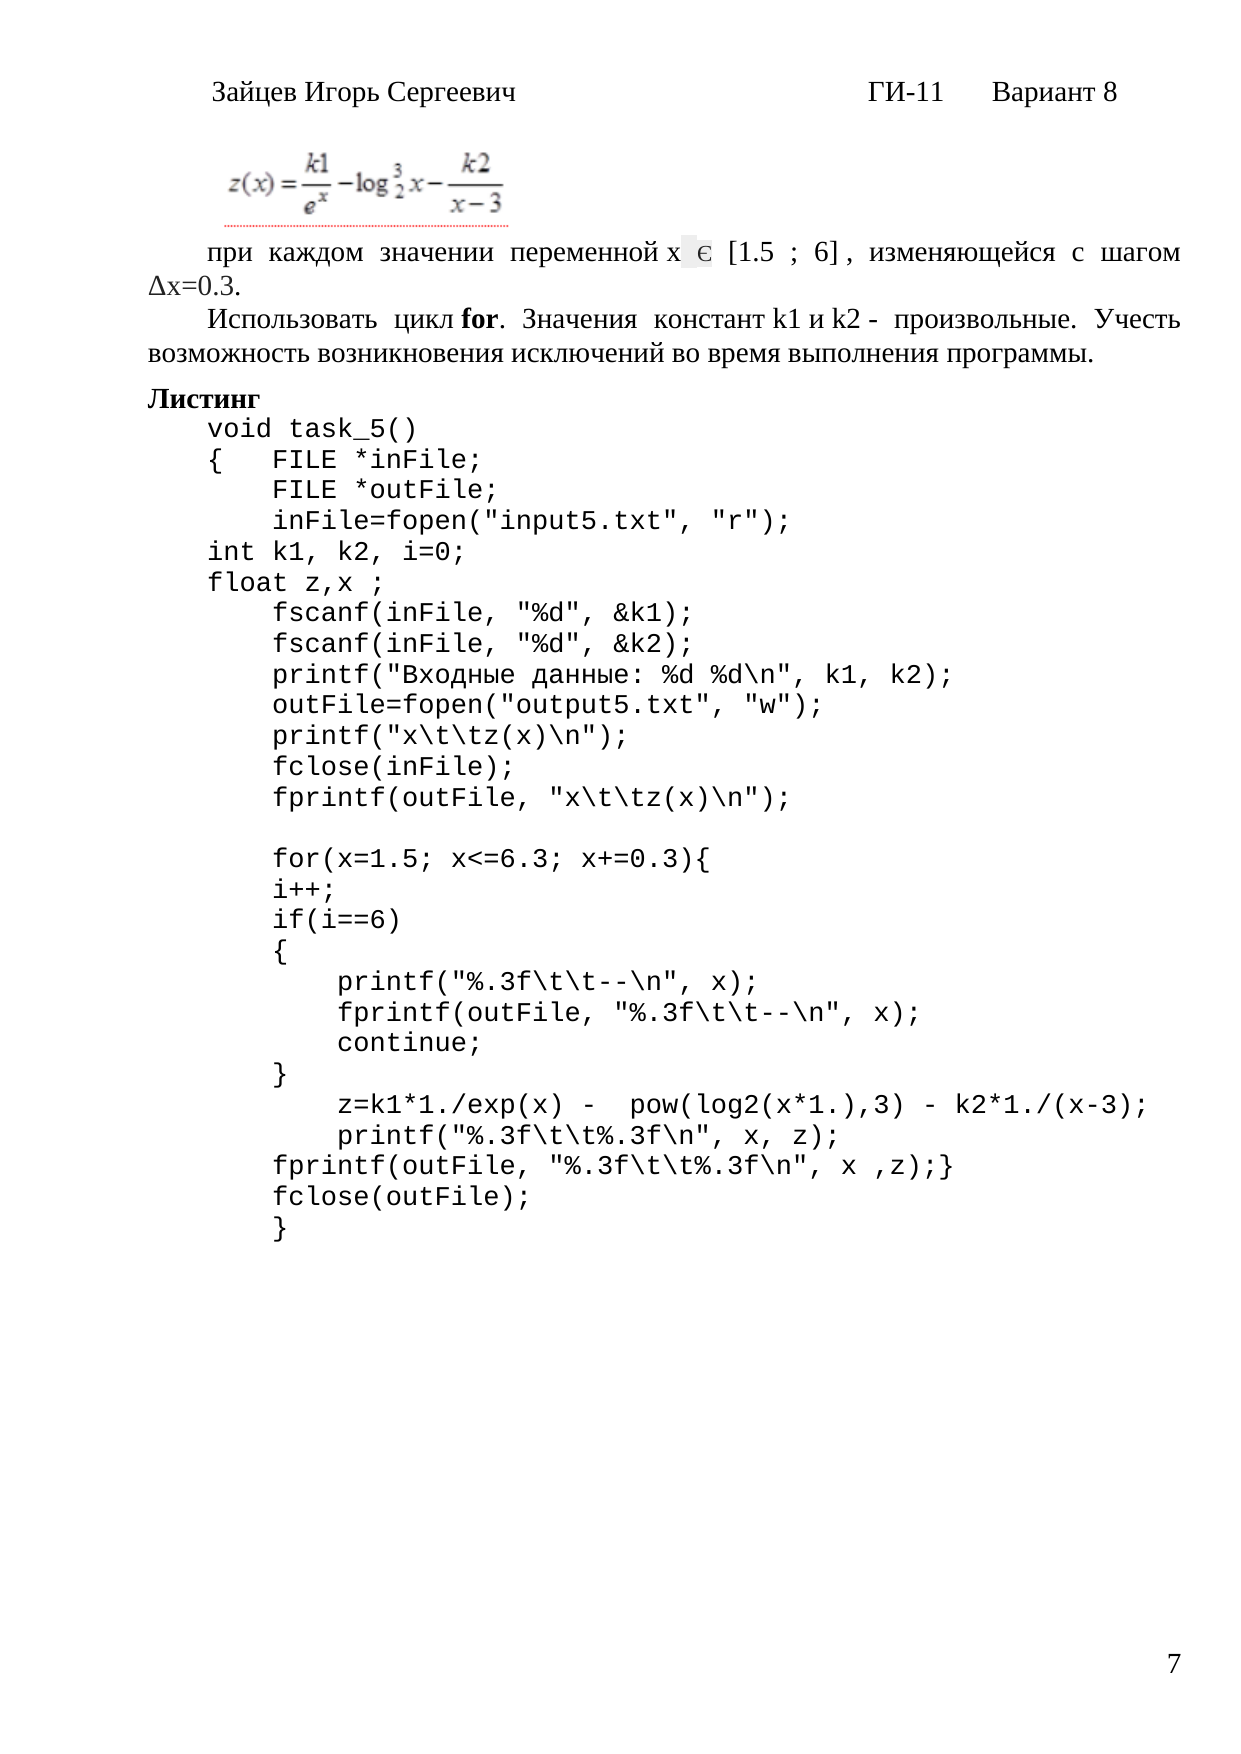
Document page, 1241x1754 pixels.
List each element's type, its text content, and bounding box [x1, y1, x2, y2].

text fprintf(outFile, "x\t\tz(x)\n"); [148, 783, 1181, 814]
picture [206, 126, 535, 235]
text fprintf(outFile, "%.3f\t\t%.3f\n", x ,z);} [148, 1152, 1181, 1183]
text if(i==6) [148, 906, 1181, 937]
text outFile=fopen("output5.txt", "w"); [148, 691, 1181, 722]
text fclose(inFile); [148, 753, 1181, 783]
text } [148, 1214, 1181, 1244]
text { [148, 937, 1181, 968]
text FILE *outFile; [148, 476, 1181, 507]
subtitle Листинг [148, 381, 1181, 415]
text fclose(outFile); [148, 1183, 1181, 1214]
text } [148, 1060, 1181, 1091]
text void task_5() [148, 415, 1181, 445]
text continue; [148, 1029, 1181, 1060]
text fprintf(outFile, "%.3f\t\t--\n", x); [148, 998, 1181, 1029]
text printf("Входные данные: %d %d\n", k1, k2); [148, 661, 1181, 691]
text i++; [148, 876, 1181, 906]
text printf("%.3f\t\t%.3f\n", x, z); [148, 1121, 1181, 1152]
text fscanf(inFile, "%d", &k2); [148, 630, 1181, 661]
text for(x=1.5; x<=6.3; x+=0.3){ [148, 845, 1181, 876]
text float z,x ; [148, 568, 1181, 599]
text printf("%.3f\t\t--\n", x); [148, 968, 1181, 998]
text printf("x\t\tz(x)\n"); [148, 722, 1181, 753]
text int k1, k2, i=0; [148, 538, 1181, 568]
text z=k1*1./exp(x) - pow(log2(x*1.),3) - k2*1./(x-3); [148, 1091, 1181, 1121]
text inFile=fopen("input5.txt", "r"); [148, 507, 1181, 538]
text fscanf(inFile, "%d", &k1); [148, 599, 1181, 630]
text Использовать цикл for. Значения констант k1 и k2 - произвольные. Учесть возможность возникновения исключений во время выполнения программы. [148, 302, 1181, 369]
text { FILE *inFile; [148, 445, 1181, 476]
text при каждом значении переменной x Є [1.5 ; 6] , изменяющейся с шагом Δx=0.3. [148, 234, 1181, 302]
